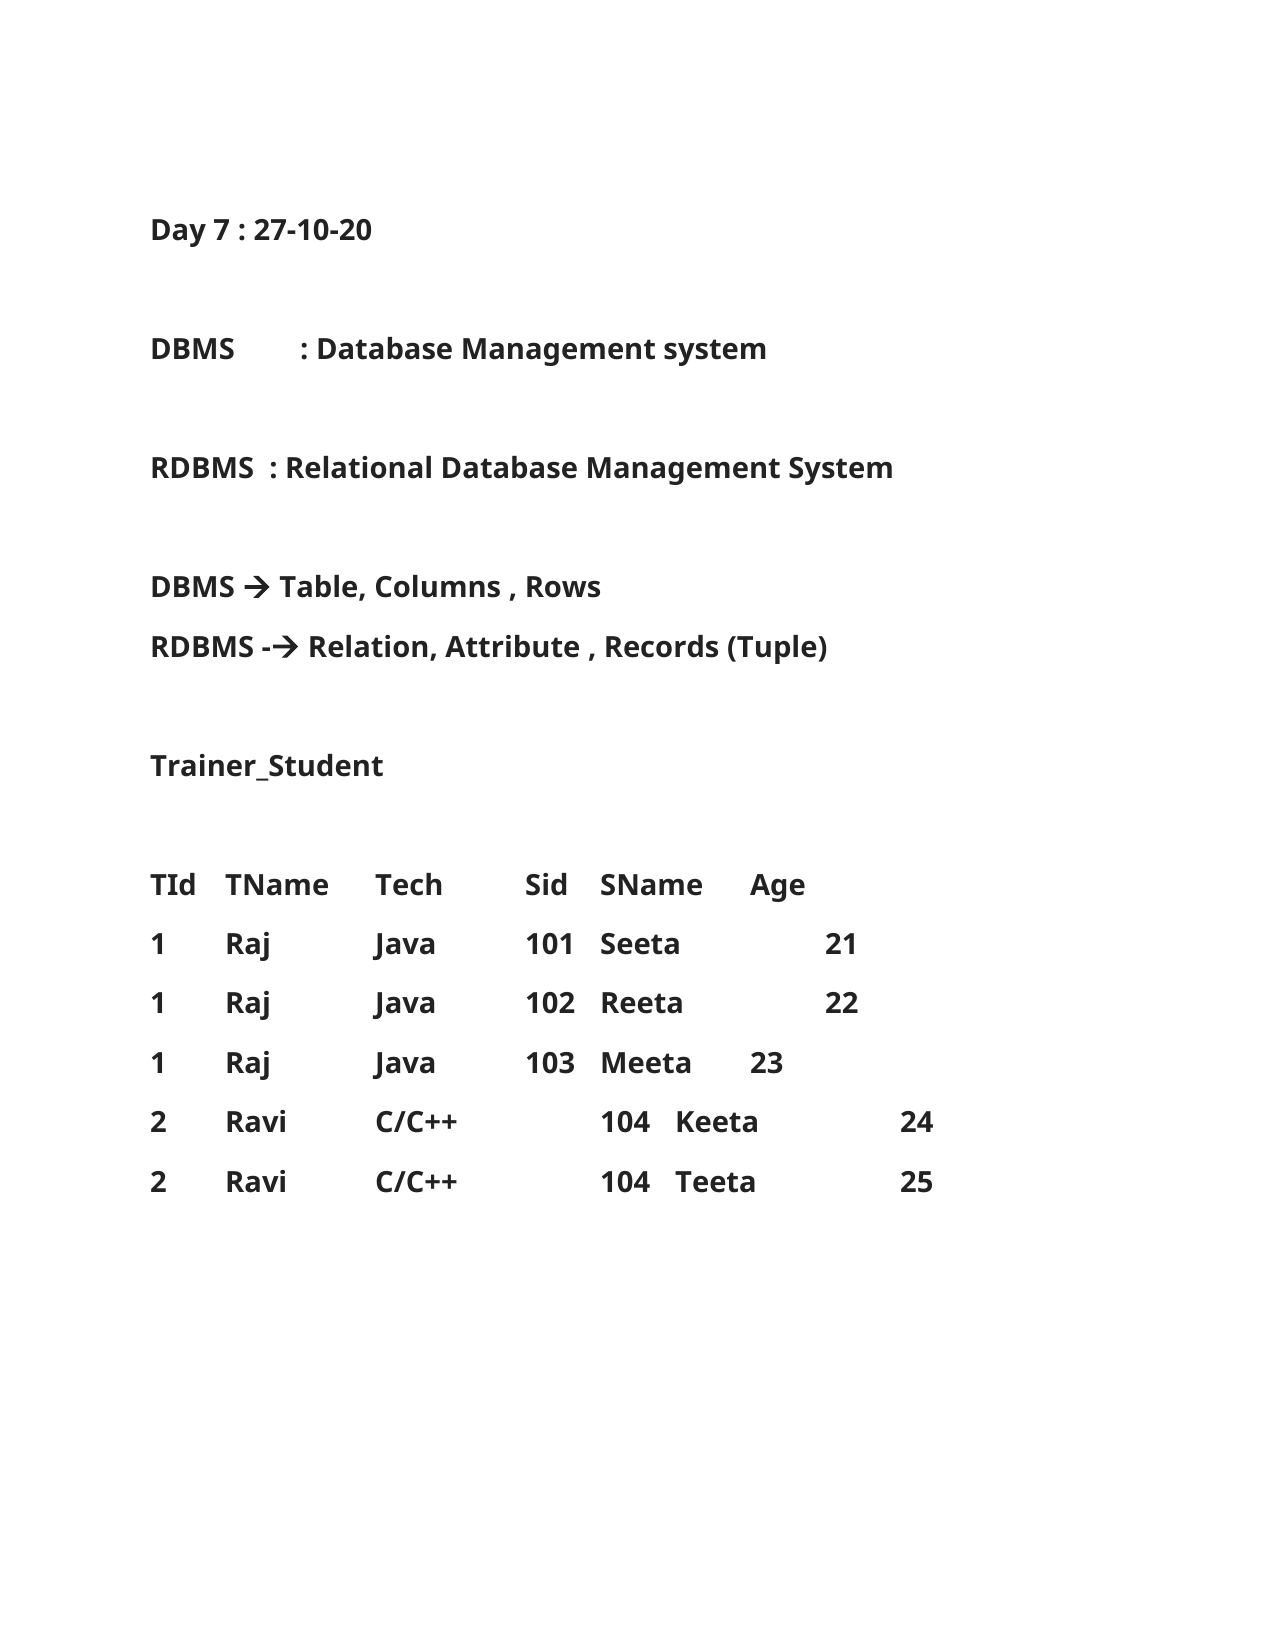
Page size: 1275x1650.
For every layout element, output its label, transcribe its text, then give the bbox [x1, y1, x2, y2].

text 2 Ravi C/C++ 104 Keeta 24 [150, 1102, 1125, 1141]
text 1 Raj Java 101 Seeta 21 [150, 923, 1125, 963]
text RDBMS - Relation, Attribute , Records (Tuple) [150, 626, 1125, 666]
text 2 Ravi C/C++ 104 Teeta 25 [150, 1161, 1125, 1201]
text DBMS Table, Columns , Rows [150, 566, 1125, 606]
text Trainer_Student [150, 745, 1125, 784]
text RDBMS : Relational Database Management System [150, 447, 1125, 487]
text DBMS : Database Management system [150, 328, 1125, 368]
text TId TName Tech Sid SName Age [150, 864, 1125, 903]
text 1 Raj Java 103 Meeta 23 [150, 1042, 1125, 1082]
text Day 7 : 27-10-20 [150, 209, 1125, 249]
text 1 Raj Java 102 Reeta 22 [150, 983, 1125, 1022]
